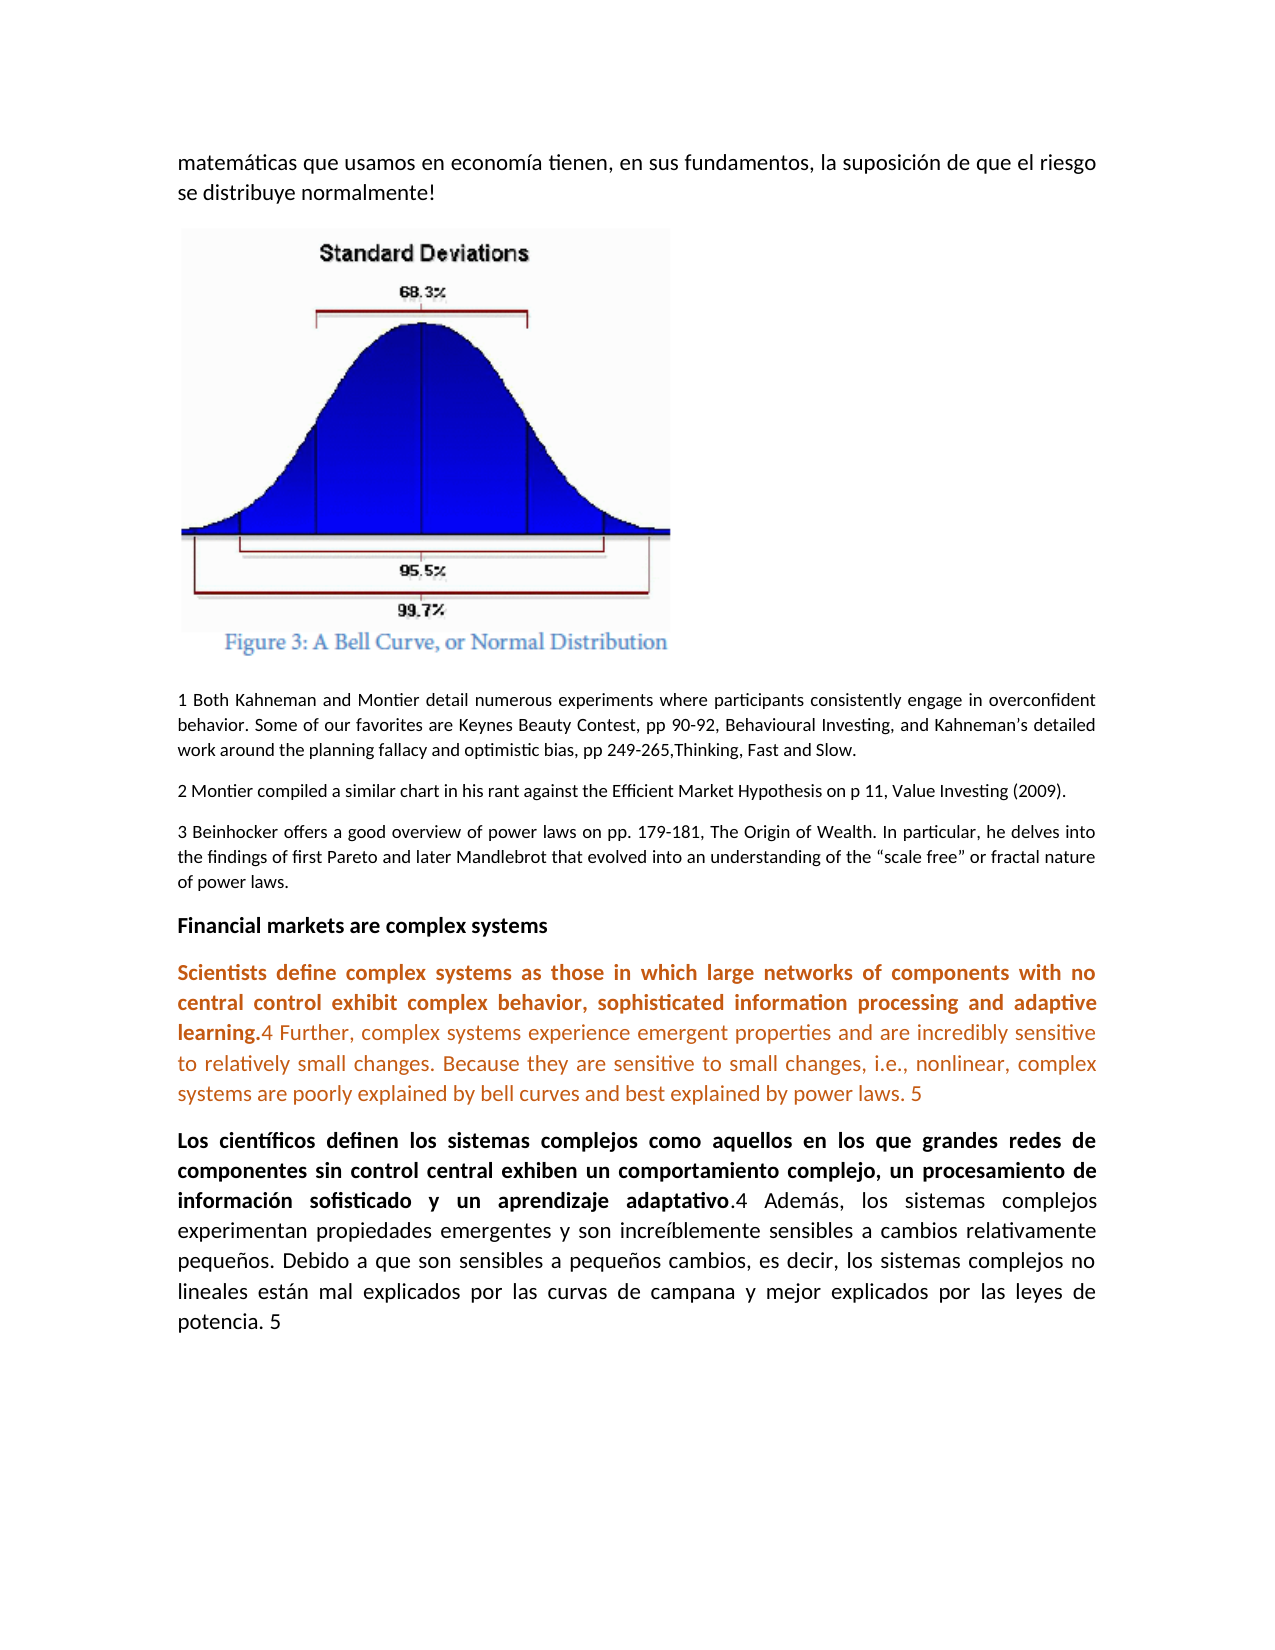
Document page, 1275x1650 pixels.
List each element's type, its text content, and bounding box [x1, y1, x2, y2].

text 2 Montier compiled a similar chart in his rant against the Efficient Market Hypothesis on p 11, Value Investing (2009). [177, 779, 1098, 802]
text 3 Beinhocker offers a good overview of power laws on pp. 179-181, The Origin of Wealth. In particular, he delves into the findings of first Pareto and later Mandlebrot that evolved into an understanding of the “scale free” or fractal nature of power laws. [177, 820, 1098, 893]
text 1 Both Kahneman and Montier detail numerous experiments where participants consistently engage in overconfident behavior. Some of our favorites are Keynes Beauty Contest, pp 90-92, Behavioural Investing, and Kahneman’s detailed work around the planning fallacy and optimistic bias, pp 249-265,Thinking, Fast and Slow. [177, 688, 1098, 761]
text Scientists define complex systems as those in which large networks of components with no central control exhibit complex behavior, sophisticated information processing and adaptive learning.4 Further, complex systems experience emergent properties and are incredibly sensitive to relatively small changes. Because they are sensitive to small changes, i.e., nonlinear, complex systems are poorly explained by bell curves and best explained by power laws. 5 [177, 958, 1098, 1107]
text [177, 148, 1098, 206]
text Los científicos definen los sistemas complejos como aquellos en los que grandes redes de componentes sin control central exhiben un comportamiento complejo, un procesamiento de información sofisticado y un aprendizaje adaptativo.4 Además, los sistemas complejos experimentan propiedades emergentes y son increíblemente sensibles a cambios relativamente pequeños. Debido a que son sensibles a pequeños cambios, es decir, los sistemas complejos no lineales están mal explicados por las curvas de campana y mejor explicados por las leyes de potencia. 5 [177, 1126, 1098, 1335]
picture [177, 224, 697, 670]
text Financial markets are complex systems [177, 911, 1098, 939]
